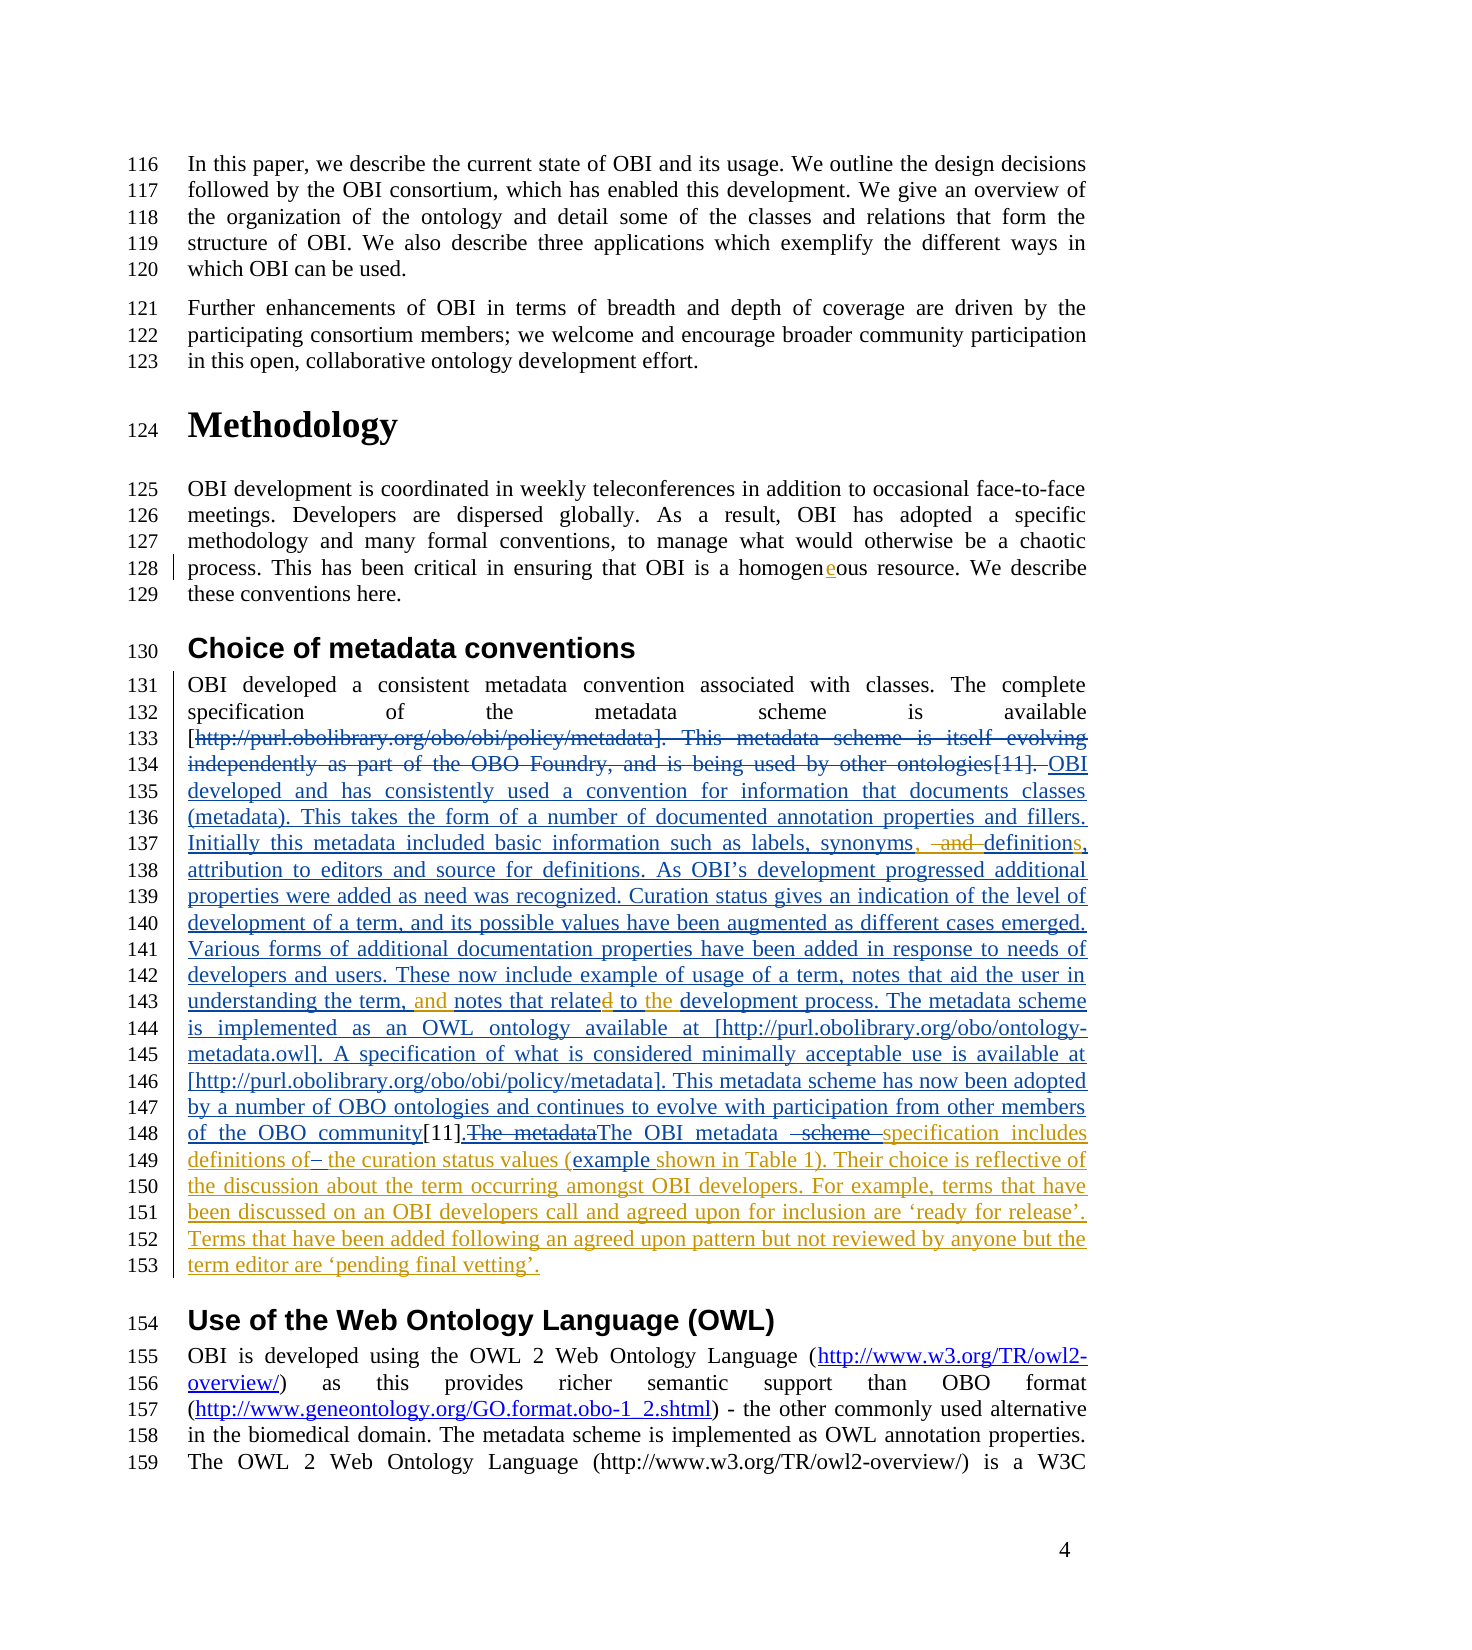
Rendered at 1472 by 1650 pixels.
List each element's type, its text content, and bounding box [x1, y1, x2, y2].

text [11] [187, 959, 1087, 1010]
text [11] [187, 801, 1087, 826]
text [11] [187, 1196, 1087, 1221]
text [11] [187, 932, 1087, 958]
text [11] [187, 906, 1087, 931]
text OBI development is coordinated in weekly teleconferences in addition to occasional face-to-face meetings. Developers are dispersed globally. As a result, OBI has adopted a specific methodology and many formal conventions, to manage what would otherwise be a chaotic process. This has been critical in ensuring that OBI is a homogenous resource. We describe these conventions here. [187, 475, 1087, 607]
text [11] [187, 1222, 1087, 1248]
text Further enhancements of OBI in terms of breadth and depth of coverage are driven by the participating consortium members; we welcome and encourage broader community participation in this open, collaborative ontology development effort. [187, 294, 1087, 373]
text [11] [187, 853, 1087, 879]
text [11] [187, 1249, 1087, 1277]
text [11] [187, 1170, 1087, 1195]
subtitle Use of the Web Ontology Language (OWL) [187, 1302, 1087, 1336]
text [11] [187, 671, 1087, 800]
subtitle Choice of metadata conventions [187, 632, 1087, 665]
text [187, 1342, 1087, 1474]
text [11] [187, 880, 1087, 905]
text [11] [187, 1064, 1087, 1090]
text [11] [187, 1091, 1087, 1169]
text [11] [187, 1038, 1087, 1063]
text [11] [187, 1011, 1087, 1037]
subtitle Methodology [187, 402, 1087, 446]
text In this paper, we describe the current state of OBI and its usage. We outline the design decisions followed by the OBI consortium, which has enabled this development. We give an overview of the organization of the ontology and detail some of the classes and relations that form the structure of OBI. We also describe three applications which exemplify the different ways in which OBI can be used. [187, 150, 1087, 282]
text [11] [187, 827, 1087, 852]
